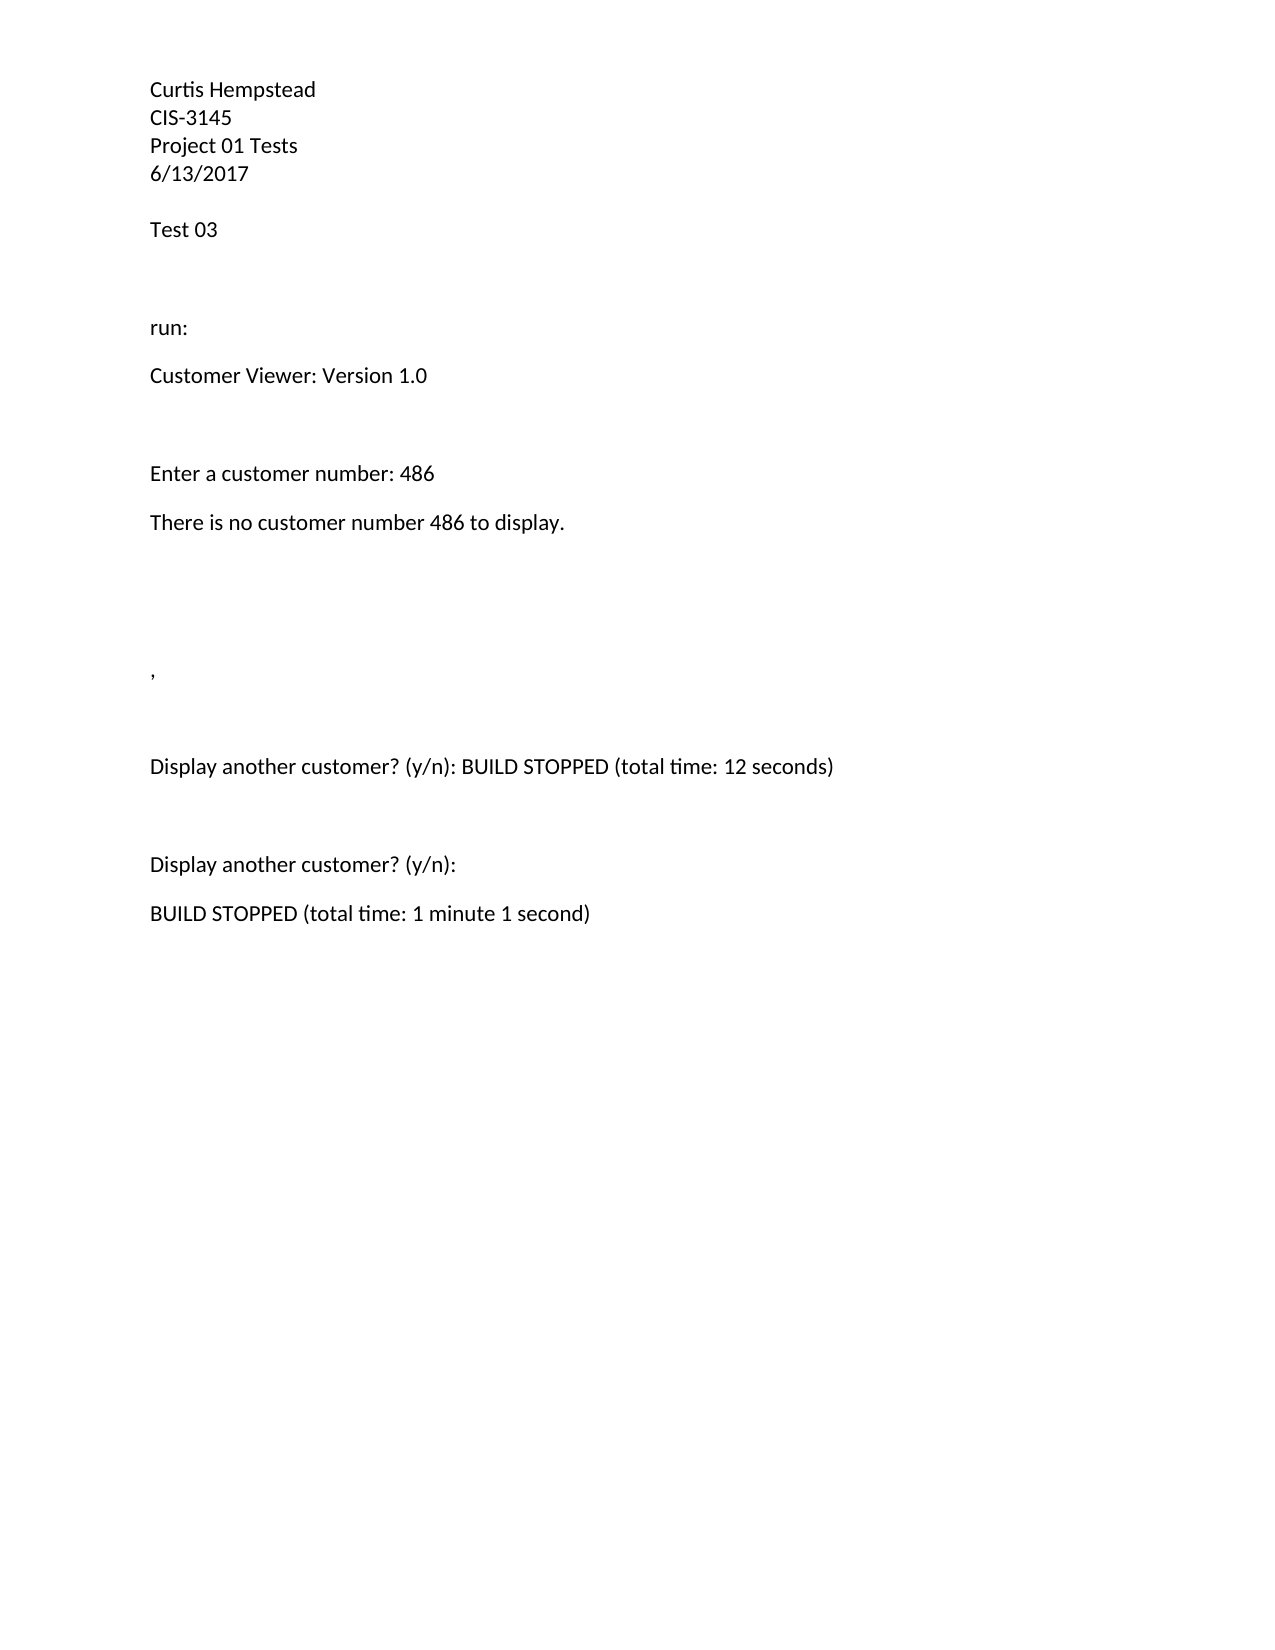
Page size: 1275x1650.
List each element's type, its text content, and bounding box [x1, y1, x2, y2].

text Test 03 [150, 215, 1125, 243]
text BUILD STOPPED (total time: 1 minute 1 second) [150, 899, 1125, 927]
text Display another customer? (y/n): BUILD STOPPED (total time: 12 seconds) [150, 752, 1125, 781]
text Display another customer? (y/n): [150, 850, 1125, 878]
text There is no customer number 486 to display. [150, 508, 1125, 536]
text Customer Viewer: Version 1.0 [150, 362, 1125, 390]
text run: [150, 313, 1125, 341]
text , [150, 655, 1125, 683]
text Enter a customer number: 486 [150, 459, 1125, 487]
